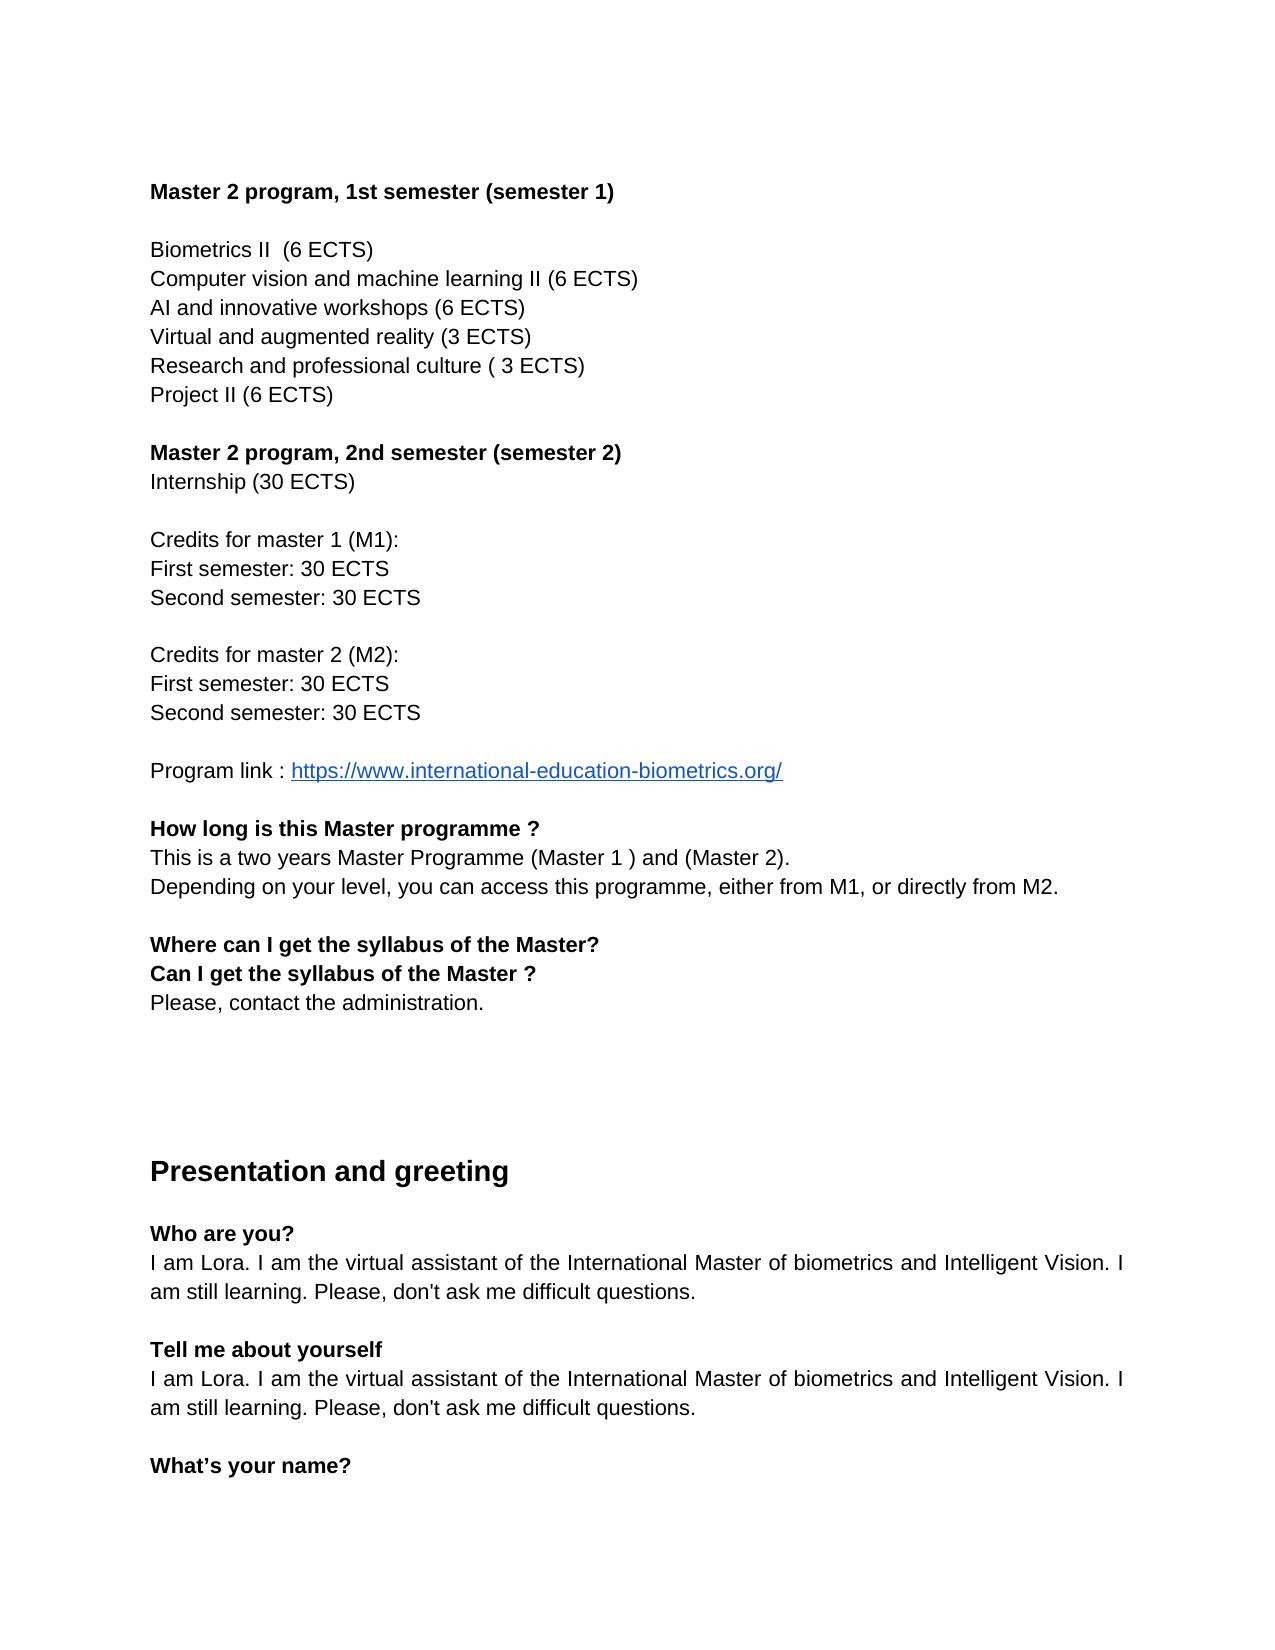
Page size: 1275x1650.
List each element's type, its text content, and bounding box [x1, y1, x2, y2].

text Credits for master 2 (M2): [150, 642, 1125, 667]
text AI and innovative workshops (6 ECTS) [150, 295, 1125, 320]
text Program link : https://www.international-education-biometrics.org/ [150, 758, 1125, 783]
text Credits for master 1 (M1): [150, 526, 1125, 552]
text Computer vision and machine learning II (6 ECTS) [150, 266, 1125, 291]
text Master 2 program, 1st semester (semester 1) [150, 179, 1125, 204]
text This is a two years Master Programme (Master 1 ) and (Master 2). [150, 845, 1125, 870]
text How long is this Master programme ? [150, 816, 1125, 841]
text Who are you? [150, 1221, 1125, 1246]
text Second semester: 30 ECTS [150, 584, 1125, 609]
text Research and professional culture ( 3 ECTS) [150, 353, 1125, 378]
text First semester: 30 ECTS [150, 555, 1125, 581]
text Internship (30 ECTS) [150, 468, 1125, 494]
text What’s your name? [150, 1453, 1125, 1478]
text First semester: 30 ECTS [150, 671, 1125, 696]
text Virtual and augmented reality (3 ECTS) [150, 324, 1125, 349]
text Can I get the syllabus of the Master ? [150, 961, 1125, 986]
text Please, contact the administration. [150, 990, 1125, 1015]
text Depending on your level, you can access this programme, either from M1, or directly from M2. [150, 874, 1125, 899]
text Master 2 program, 2nd semester (semester 2) [150, 439, 1125, 465]
text Project II (6 ECTS) [150, 382, 1125, 407]
text I am Lora. I am the virtual assistant of the International Master of biometrics and Intelligent Vision. I am still learning. Please, don't ask me difficult questions. [150, 1250, 1125, 1304]
text Second semester: 30 ECTS [150, 700, 1125, 725]
text Tell me about yourself [150, 1337, 1125, 1362]
text Where can I get the syllabus of the Master? [150, 932, 1125, 957]
text Biometrics II (6 ECTS) [150, 237, 1125, 262]
text Presentation and greeting [150, 1154, 1125, 1187]
text I am Lora. I am the virtual assistant of the International Master of biometrics and Intelligent Vision. I am still learning. Please, don't ask me difficult questions. [150, 1366, 1125, 1420]
